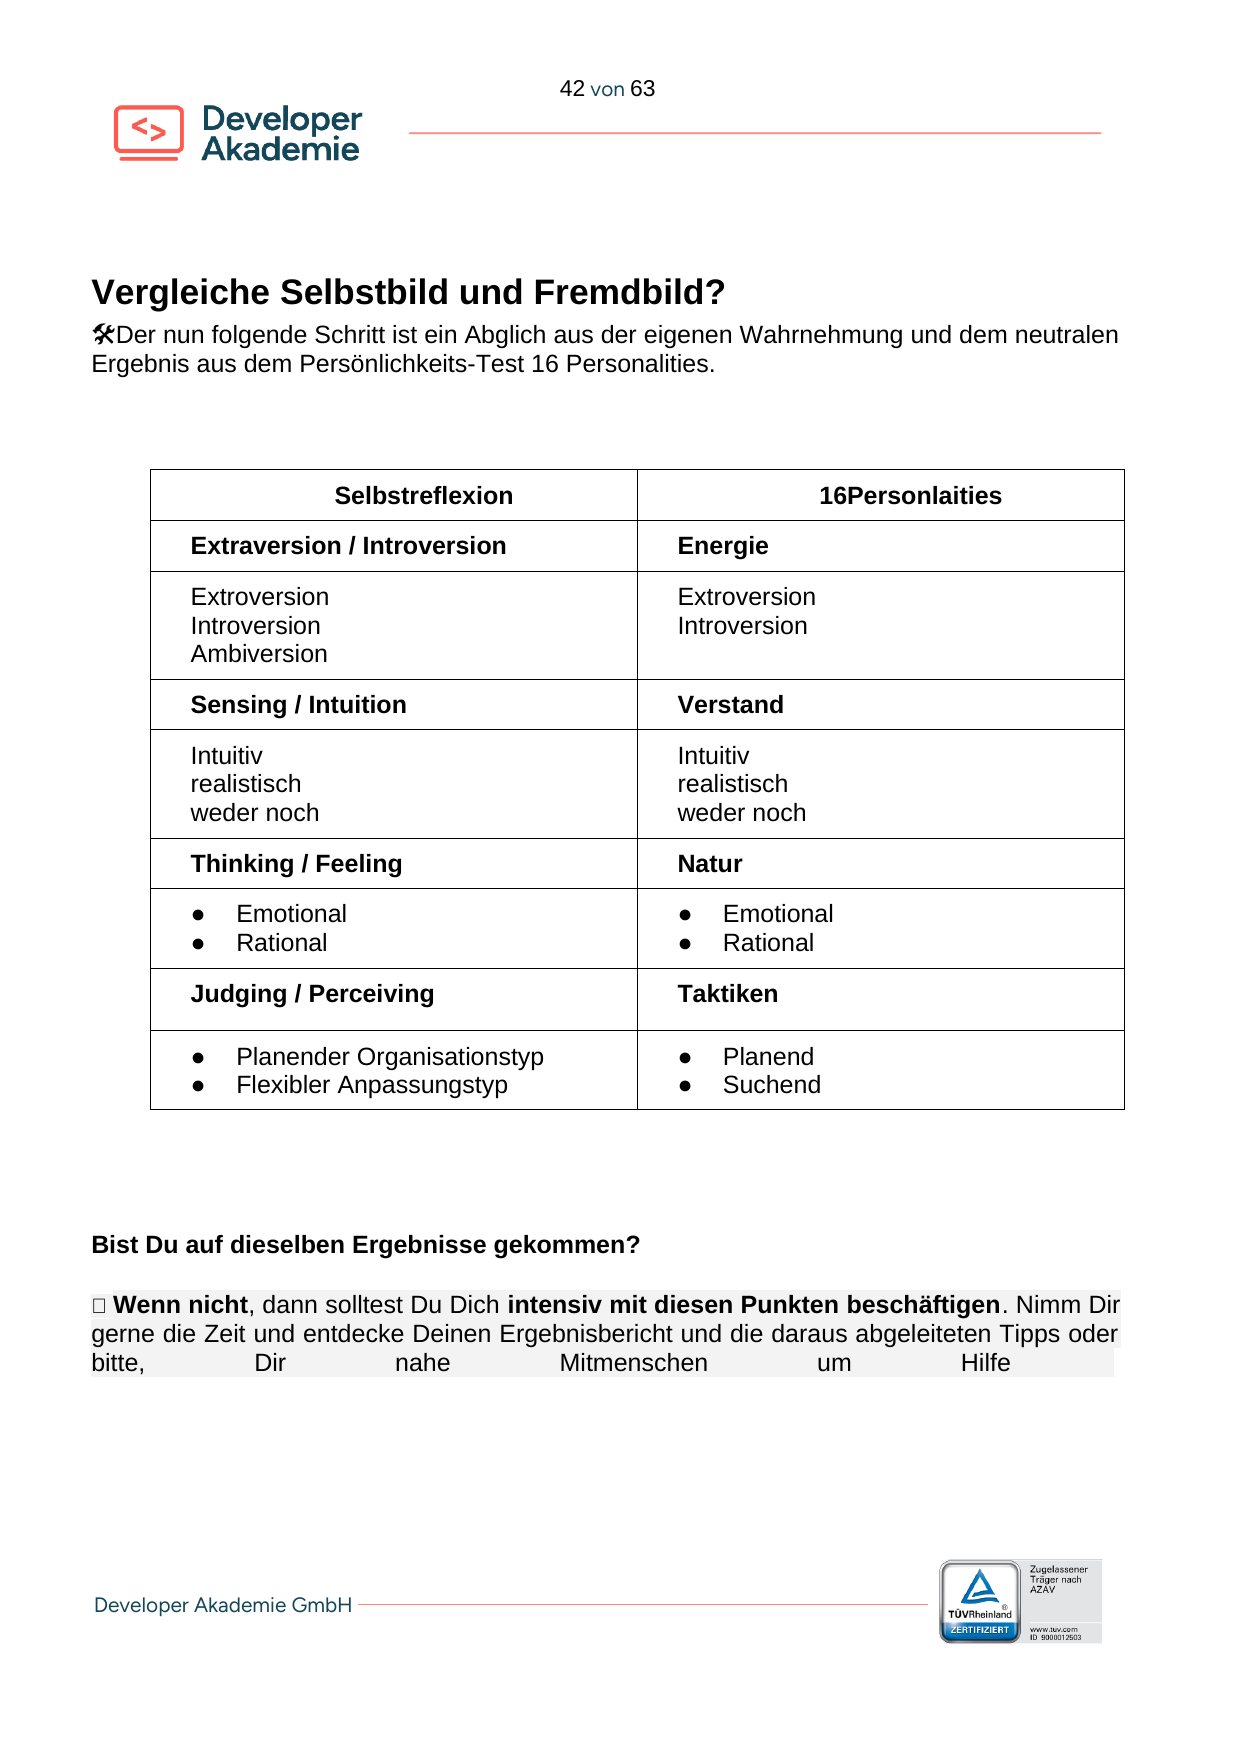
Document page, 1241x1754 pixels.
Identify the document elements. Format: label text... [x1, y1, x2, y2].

table_cell Thinking / Feeling [151, 839, 637, 888]
table_cell Judging / Perceiving [151, 969, 637, 1030]
picture [113, 105, 1102, 161]
picture [938, 1557, 1103, 1646]
text Bist Du auf dieselben Ergebnisse gekommen? [91, 1230, 1121, 1259]
table_cell Energie [638, 521, 1124, 571]
table_cell Verstand [638, 680, 1124, 729]
table_cell Extroversion Introversion [638, 572, 1124, 679]
table_cell Planend Suchend [638, 1031, 1124, 1109]
table_cell Planender Organisationstyp Flexibler Anpassungstyp [151, 1031, 637, 1109]
table_cell Intuitiv realistisch weder noch [638, 730, 1124, 837]
table_cell Emotional Rational [151, 889, 637, 967]
subtitle Vergleiche Selbstbild und Fremdbild? [91, 271, 1121, 312]
table_cell Extroversion Introversion Ambiversion [151, 572, 637, 679]
text 🛠️Der nun folgende Schritt ist ein Abglich aus der eigenen Wahrnehmung und dem neutralen Ergebnis aus dem Persönlichkeits-Test 16 Personalities. [91, 321, 1121, 378]
table_header Selbstreflexion [151, 470, 637, 520]
table_cell Intuitiv realistisch weder noch [151, 730, 637, 837]
text 💡 Wenn nicht, dann solltest Du Dich intensiv mit diesen Punkten beschäftigen. Nimm Dir gerne die Zeit und entdecke Deinen Ergebnisbericht und die daraus abgeleiteten Tipps oder bitte, Dir nahe Mitmenschen um Hilfe [91, 1348, 1121, 1432]
table_cell Extraversion / Introversion [151, 521, 637, 571]
table_cell Sensing / Intuition [151, 680, 637, 729]
table_cell Natur [638, 839, 1124, 888]
table_cell Taktiken [638, 969, 1124, 1030]
table_header 16Personlaities [638, 470, 1124, 520]
table_cell Emotional Rational [638, 889, 1124, 967]
